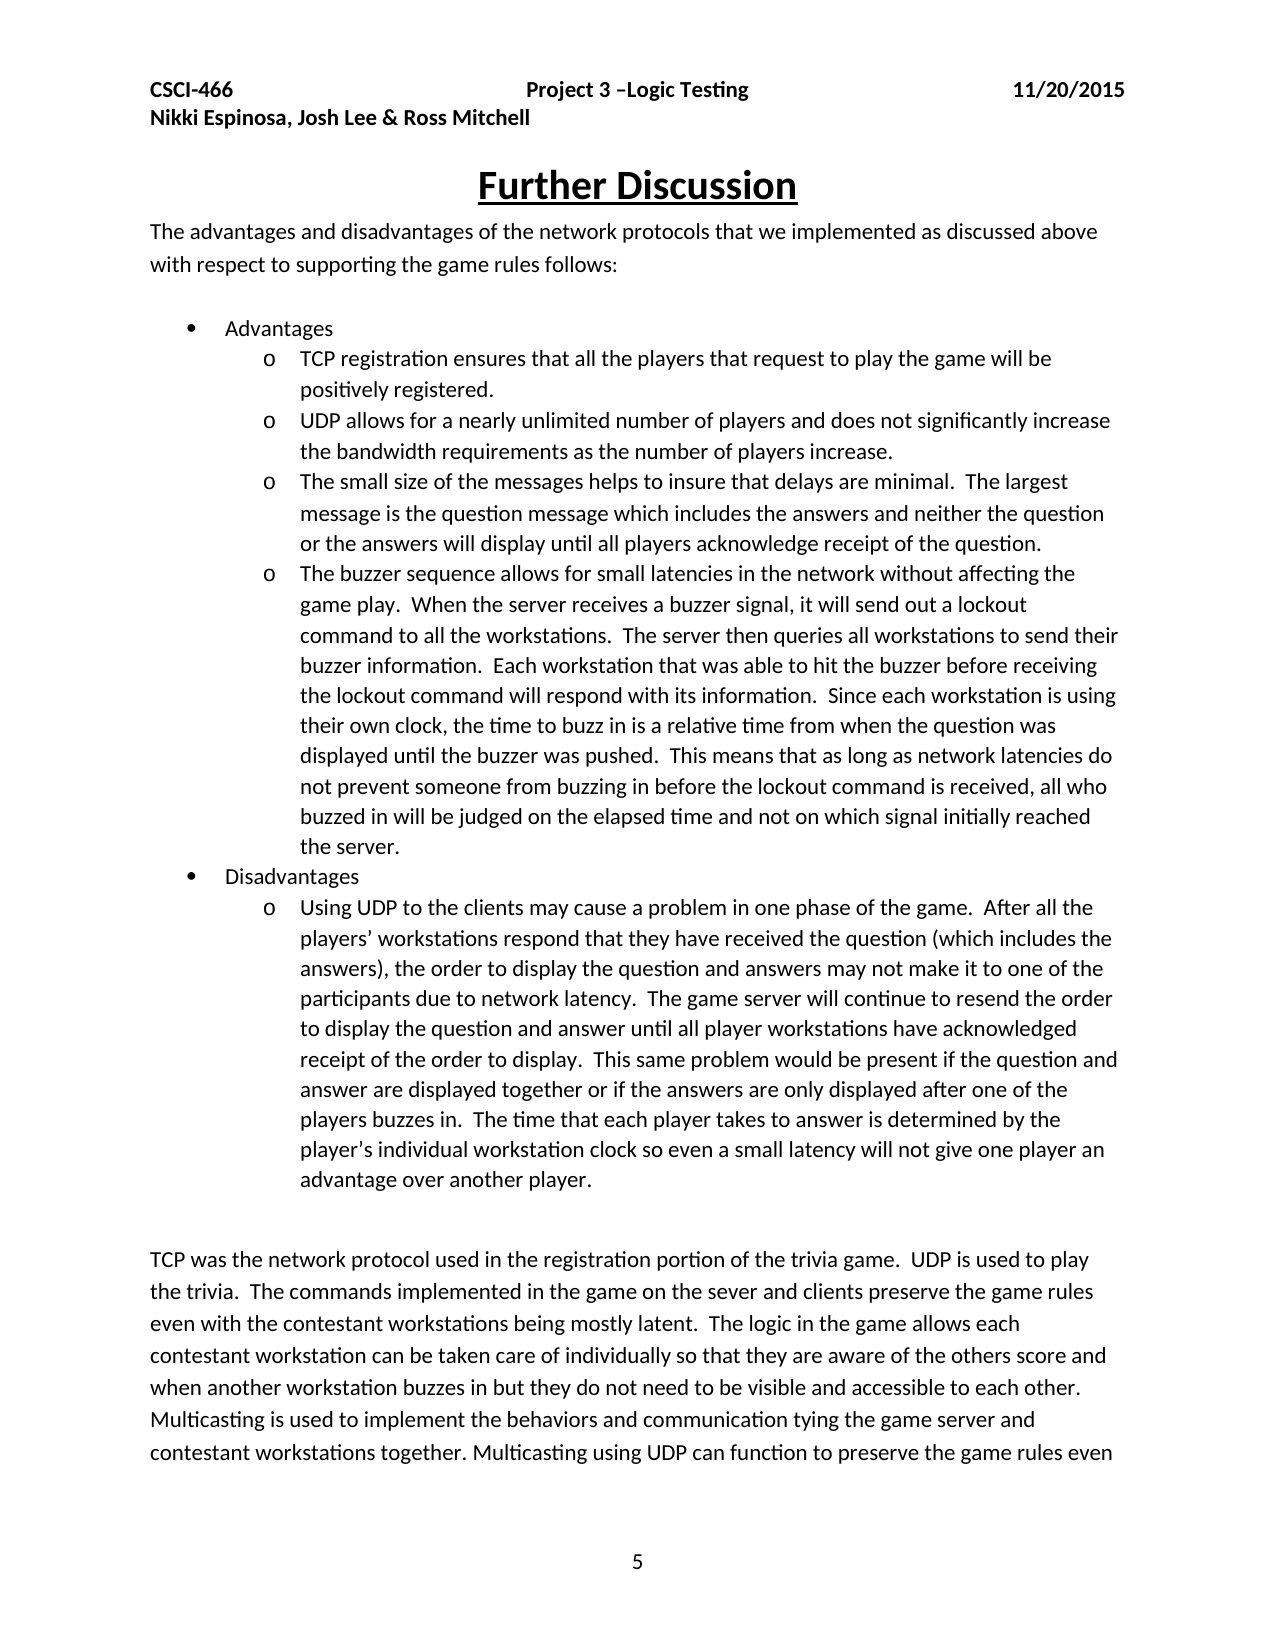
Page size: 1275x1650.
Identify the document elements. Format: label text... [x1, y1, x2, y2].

list The buzzer sequence allows for small latencies in the network without affecting the game play. When the server receives a buzzer signal, it will send out a lockout command to all the workstations. The server then queries all workstations to send their buzzer information. Each workstation that was able to hit the buzzer before receiving the lockout command will respond with its information. Since each workstation is using their own clock, the time to buzz in is a relative time from when the question was displayed until the buzzer was pushed. This means that as long as network latencies do not prevent someone from buzzing in before the lockout command is received, all who buzzed in will be judged on the elapsed time and not on which signal initially reached the server. [262, 559, 1125, 860]
list TCP registration ensures that all the players that request to play the game will be positively registered. [262, 344, 1125, 404]
list Using UDP to the clients may cause a problem in one phase of the game. After all the players’ workstations respond that they have received the question (which includes the answers), the order to display the question and answers may not make it to one of the participants due to network latency. The game server will continue to resend the order to display the question and answer until all player workstations have acknowledged receipt of the order to display. This same problem would be present if the question and answer are displayed together or if the answers are only displayed after one of the players buzzes in. The time that each player takes to answer is determined by the player’s individual workstation clock so even a small latency will not give one player an advantage over another player. [262, 893, 1125, 1194]
text TCP was the network protocol used in the registration portion of the trivia game. UDP is used to play the trivia. The commands implemented in the game on the sever and clients preserve the game rules even with the contestant workstations being mostly latent. The logic in the game allows each contestant workstation can be taken care of individually so that they are aware of the others score and when another workstation buzzes in but they do not need to be visible and accessible to each other. [150, 1245, 1125, 1401]
list The small size of the messages helps to insure that delays are minimal. The largest message is the question message which includes the answers and neither the question or the answers will display until all players acknowledge receipt of the question. [262, 467, 1125, 557]
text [150, 1406, 1125, 1466]
text The advantages and disadvantages of the network protocols that we implemented as discussed above with respect to supporting the game rules follows: [150, 217, 1125, 278]
list Disadvantages [187, 862, 1125, 890]
list Advantages [187, 314, 1125, 342]
text Further Discussion [150, 159, 1125, 210]
list UDP allows for a nearly unlimited number of players and does not significantly increase the bandwidth requirements as the number of players increase. [262, 406, 1125, 465]
